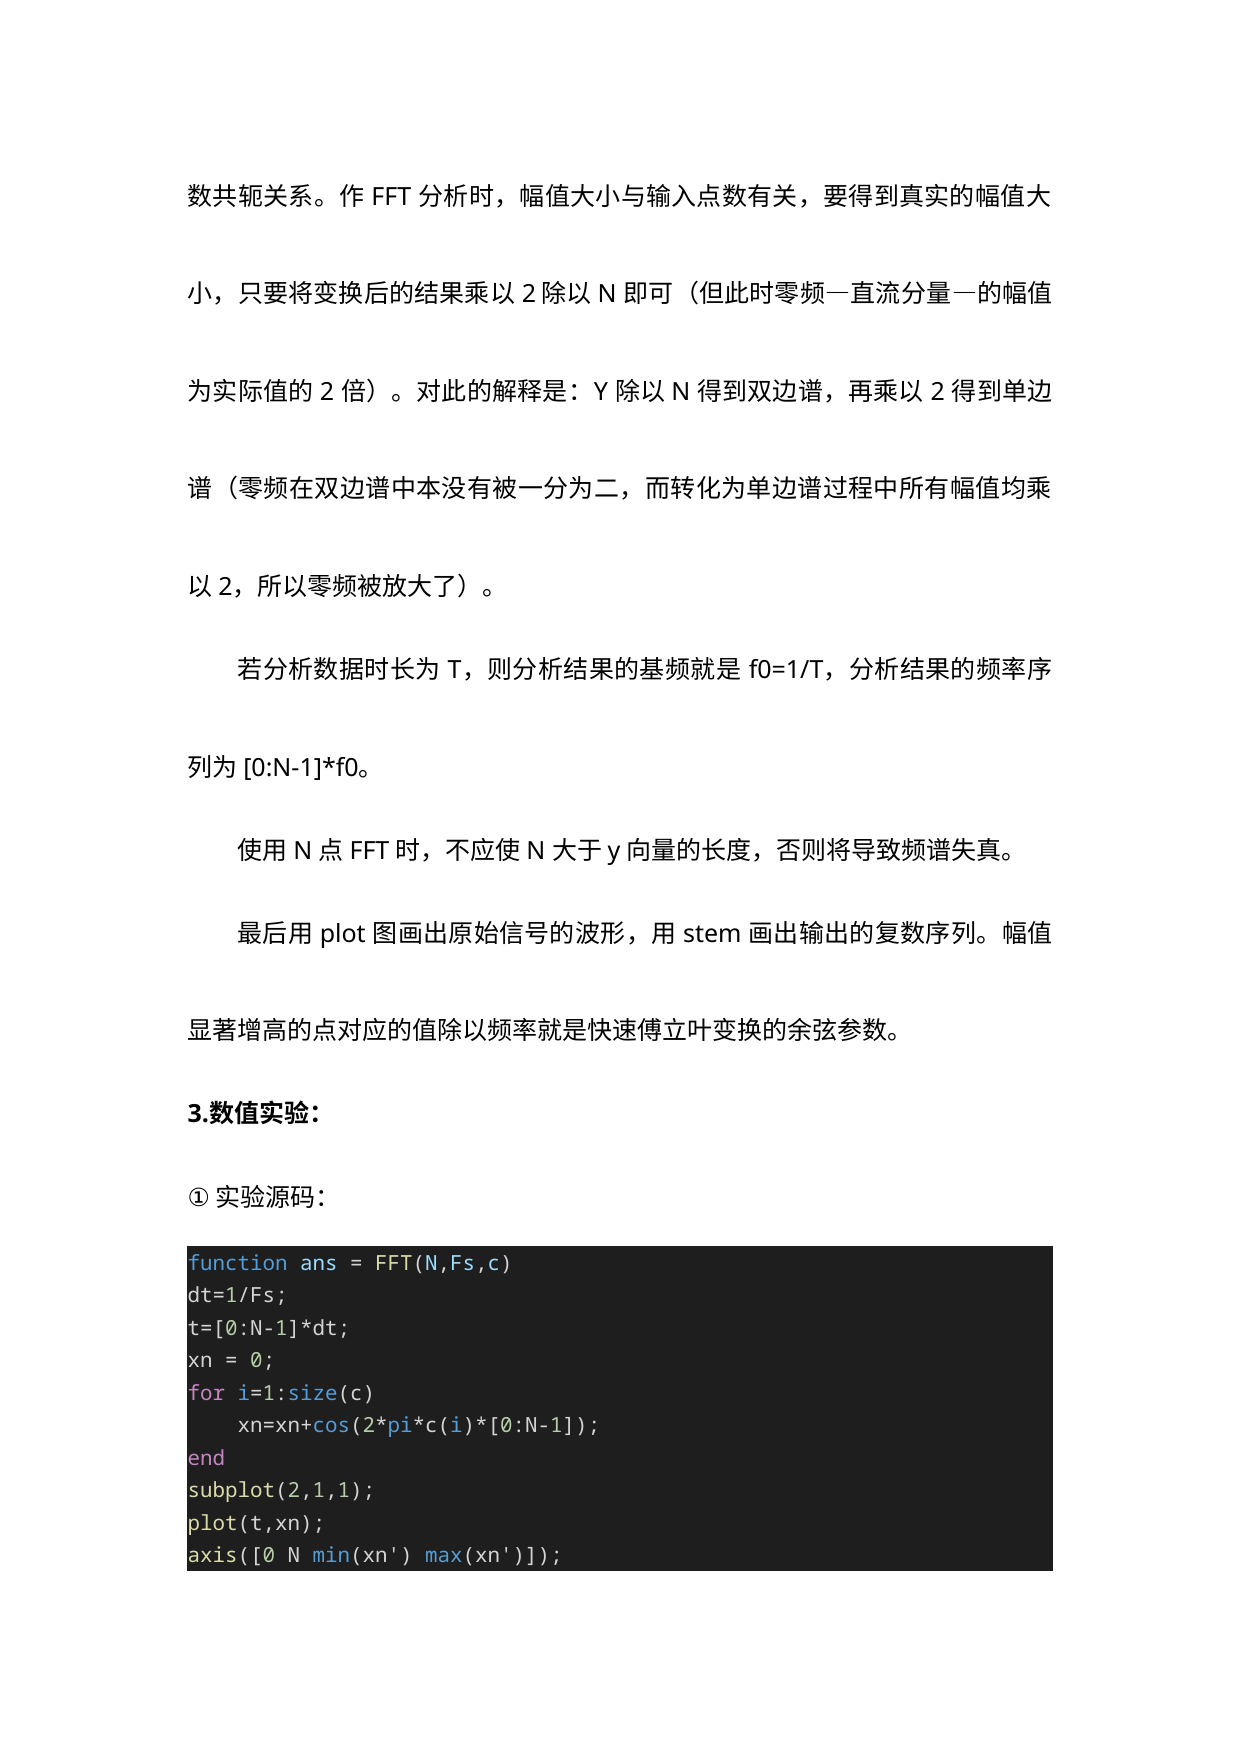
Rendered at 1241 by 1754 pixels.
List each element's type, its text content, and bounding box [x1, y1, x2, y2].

text plot(t,xn); [187, 1506, 1053, 1538]
text t=[0:N-1]*dt; [187, 1311, 1053, 1343]
text xn=xn+cos(2*pi*c(i)*[0:N-1]); [187, 1408, 1053, 1441]
text 使用 N 点 FFT 时，不应使 N 大于 y 向量的长度，否则将导致频谱失真。 [187, 816, 1053, 881]
text 若分析数据时长为 T，则分析结果的基频就是 f0=1/T，分析结果的频率序列为 [0:N-1]*f0。 [187, 635, 1053, 798]
text axis([0 N min(xn') max(xn')]); [187, 1538, 1053, 1571]
text dt=1/Fs; [187, 1278, 1053, 1311]
text xn = 0; [187, 1343, 1053, 1376]
text 最后用 plot 图画出原始信号的波形，用 stem 画出输出的复数序列。幅值显著增高的点对应的值除以频率就是快速傅立叶变换的余弦参数。 [187, 899, 1053, 1061]
text 3.数值实验： [187, 1079, 1053, 1144]
text subplot(2,1,1); [187, 1473, 1053, 1506]
text for i=1:size(c) [187, 1376, 1053, 1408]
text function ans = FFT(N,Fs,c) [187, 1246, 1053, 1278]
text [187, 162, 1053, 617]
text end [187, 1441, 1053, 1473]
text ①实验源码： [187, 1163, 1053, 1228]
